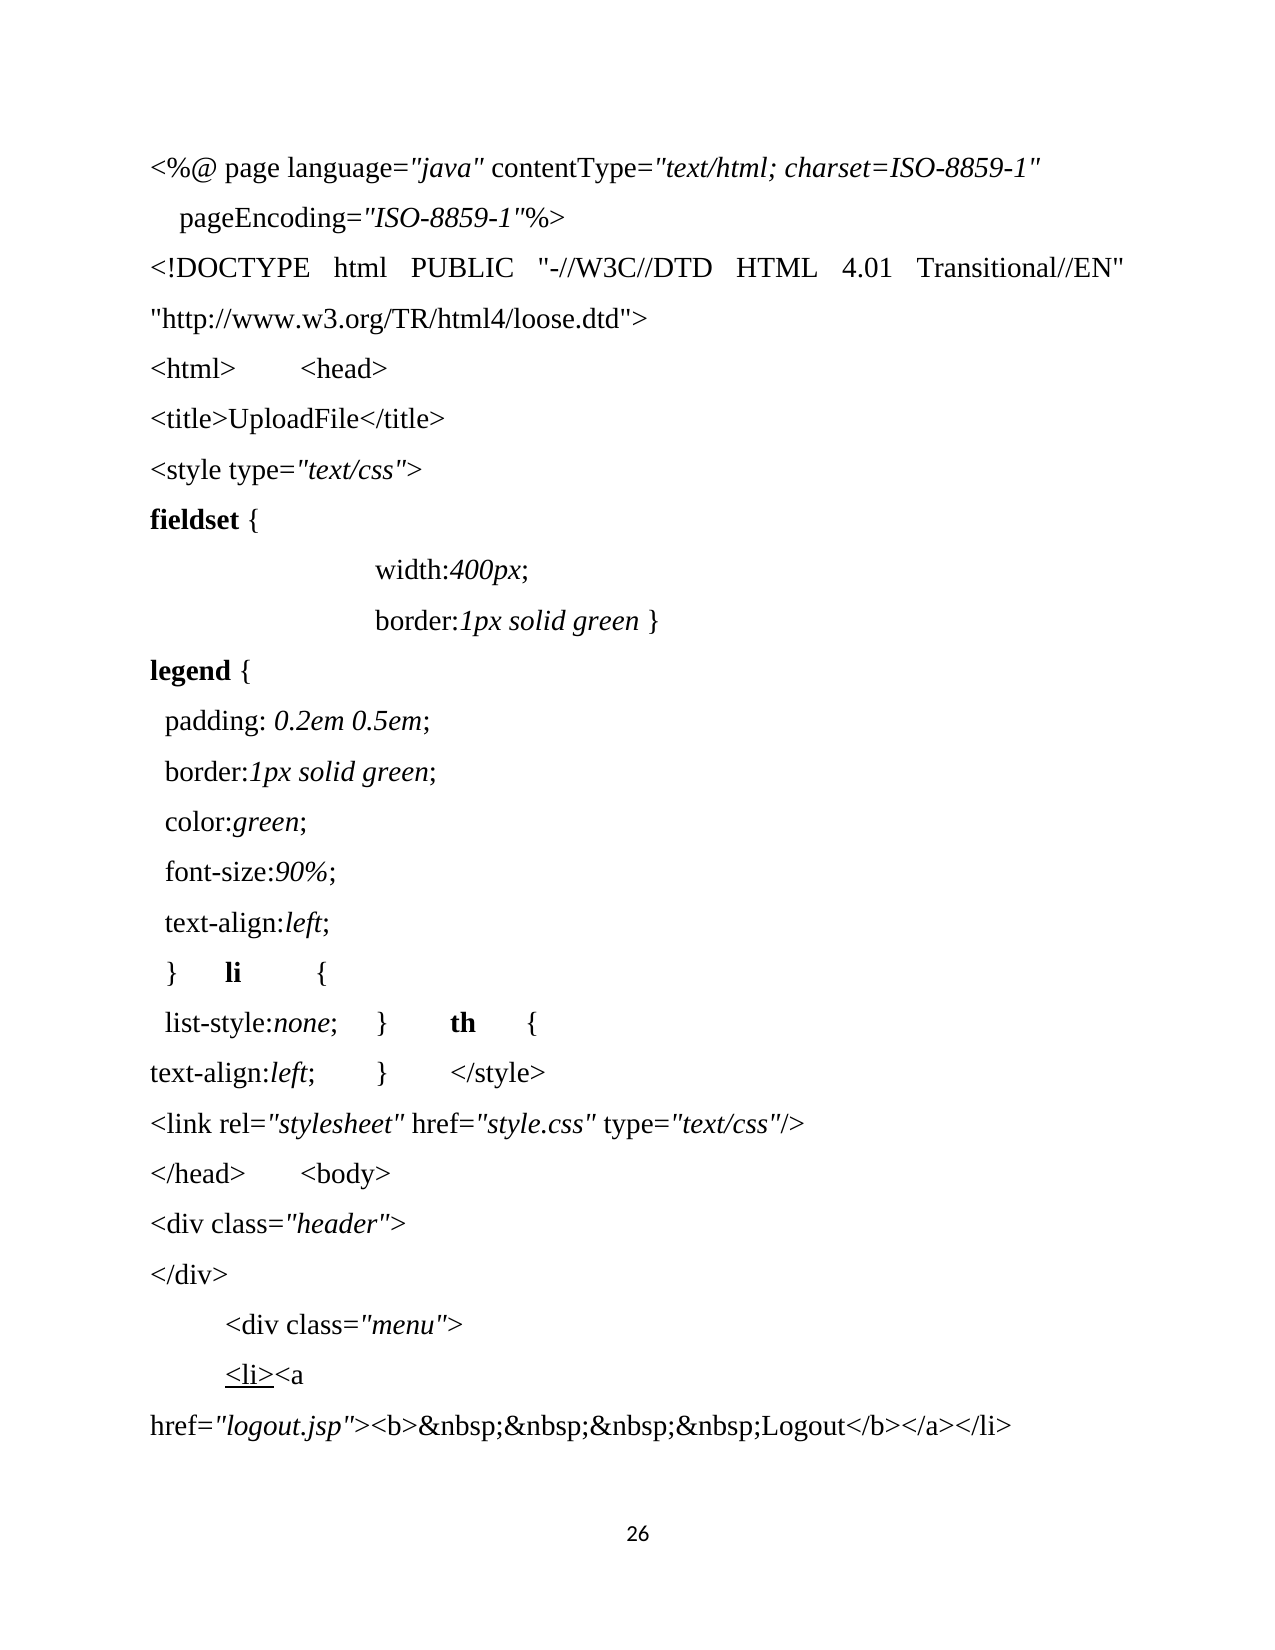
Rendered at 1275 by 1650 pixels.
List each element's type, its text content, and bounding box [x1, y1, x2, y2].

text <style type="text/css"> [150, 452, 1125, 485]
text <html> <head> [150, 351, 1125, 385]
text </div> [150, 1257, 1125, 1290]
text <div class="header"> [150, 1207, 1125, 1240]
text border:1px solid green } [150, 603, 1125, 636]
text </head> <body> [150, 1156, 1125, 1190]
text <li><a href="logout.jsp"><b>&nbsp;&nbsp;&nbsp;&nbsp;Logout</b></a></li> [150, 1357, 1125, 1441]
text pageEncoding="ISO-8859-1"%> [150, 200, 1125, 234]
text border:1px solid green; [150, 754, 1125, 787]
text text-align:left; } </style> [150, 1056, 1125, 1089]
text font-size:90%; [150, 854, 1125, 888]
text } li { [150, 955, 1125, 988]
text <div class="menu"> [150, 1307, 1125, 1341]
text fieldset { [150, 502, 1125, 536]
text width:400px; [150, 552, 1125, 586]
text <title>UploadFile</title> [150, 402, 1125, 435]
text padding: 0.2em 0.5em; [150, 703, 1125, 737]
text text-align:left; [150, 905, 1125, 938]
text <!DOCTYPE html PUBLIC "-//W3C//DTD HTML 4.01 Transitional//EN" "http://www.w3.org/TR/html4/loose.dtd"> [150, 251, 1125, 334]
text list-style:none; } th { [150, 1005, 1125, 1039]
text legend { [150, 653, 1125, 687]
text <link rel="stylesheet" href="style.css" type="text/css"/> [150, 1106, 1125, 1139]
text color:green; [150, 804, 1125, 838]
text <%@ page language="java" contentType="text/html; charset=ISO-8859-1" [150, 150, 1125, 183]
